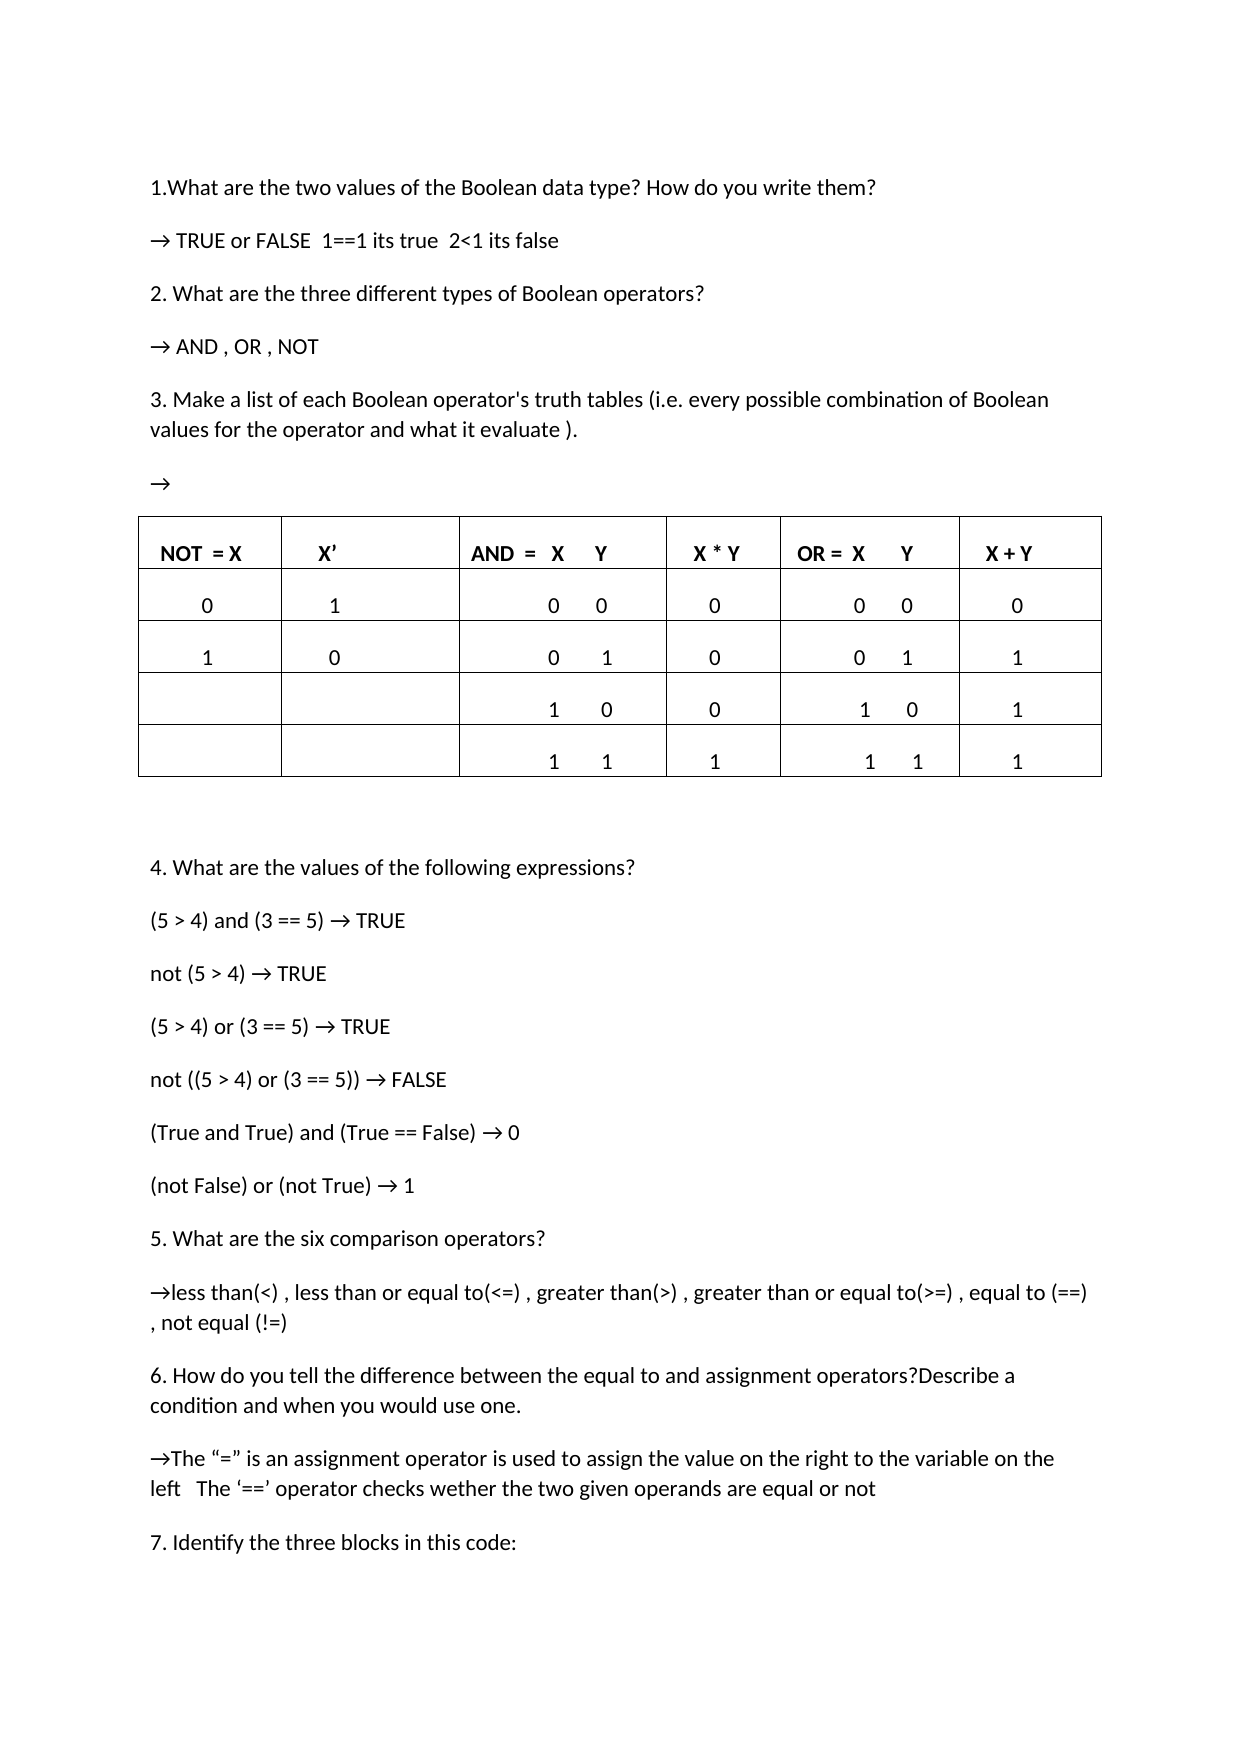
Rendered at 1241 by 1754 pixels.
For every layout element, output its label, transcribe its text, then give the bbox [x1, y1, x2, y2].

table_cell 0 [667, 673, 780, 723]
table_cell 1 [139, 621, 281, 672]
text 6. How do you tell the difference between the equal to and assignment operators?Describe a condition and when you would use one. [150, 1361, 1090, 1419]
table_header X’ [282, 517, 459, 568]
text 3. Make a list of each Boolean operator's truth tables (i.e. every possible combination of Boolean values for the operator and what it evaluate ). [150, 385, 1090, 444]
text not ((5 > 4) or (3 == 5)) → FALSE [150, 1065, 1090, 1093]
table_cell [282, 673, 459, 723]
table_cell 0 0 [460, 569, 666, 619]
table_cell [139, 673, 281, 723]
table_cell 0 [667, 621, 780, 672]
table_cell 1 [960, 673, 1101, 723]
table_header OR = X Y [781, 517, 959, 568]
table_cell 0 1 [460, 621, 666, 672]
table_cell [139, 725, 281, 776]
table_header X * Y [667, 517, 780, 568]
table_cell 0 [960, 569, 1101, 619]
text 2. What are the three different types of Boolean operators? [150, 279, 1090, 307]
text →The “=” is an assignment operator is used to assign the value on the right to the variable on the left The ‘==’ operator checks wether the two given operands are equal or not [150, 1444, 1090, 1502]
table_cell 1 [960, 621, 1101, 672]
text (True and True) and (True == False) → 0 [150, 1118, 1090, 1146]
text not (5 > 4) → TRUE [150, 959, 1090, 987]
table_cell 0 [282, 621, 459, 672]
table_cell 0 [139, 569, 281, 619]
text → AND , OR , NOT [150, 332, 1090, 360]
text → TRUE or FALSE 1==1 its true 2<1 its false [150, 226, 1090, 254]
text (5 > 4) or (3 == 5) → TRUE [150, 1012, 1090, 1040]
table_cell 1 0 [781, 673, 959, 723]
table_cell 1 0 [460, 673, 666, 723]
table_cell 0 [667, 569, 780, 619]
table_cell 1 1 [781, 725, 959, 776]
table_cell 0 0 [781, 569, 959, 619]
table_cell 1 1 [460, 725, 666, 776]
table_header NOT = X [139, 517, 281, 568]
text →less than(<) , less than or equal to(<=) , greater than(>) , greater than or equal to(>=) , equal to (==) , not equal (!=) [150, 1278, 1090, 1336]
table_cell 1 [667, 725, 780, 776]
text 5. What are the six comparison operators? [150, 1224, 1090, 1252]
text 4. What are the values of the following expressions? [150, 853, 1090, 881]
table_cell 1 [282, 569, 459, 619]
table_cell 0 1 [781, 621, 959, 672]
table_cell 1 [960, 725, 1101, 776]
text 1.What are the two values of the Boolean data type? How do you write them? [150, 173, 1090, 201]
table_cell [282, 725, 459, 776]
text 7. Identify the three blocks in this code: [150, 1528, 1090, 1556]
table_header AND = X Y [460, 517, 666, 568]
text → [150, 469, 1090, 497]
text (not False) or (not True) → 1 [150, 1171, 1090, 1199]
table_header X + Y [960, 517, 1101, 568]
text (5 > 4) and (3 == 5) → TRUE [150, 906, 1090, 934]
